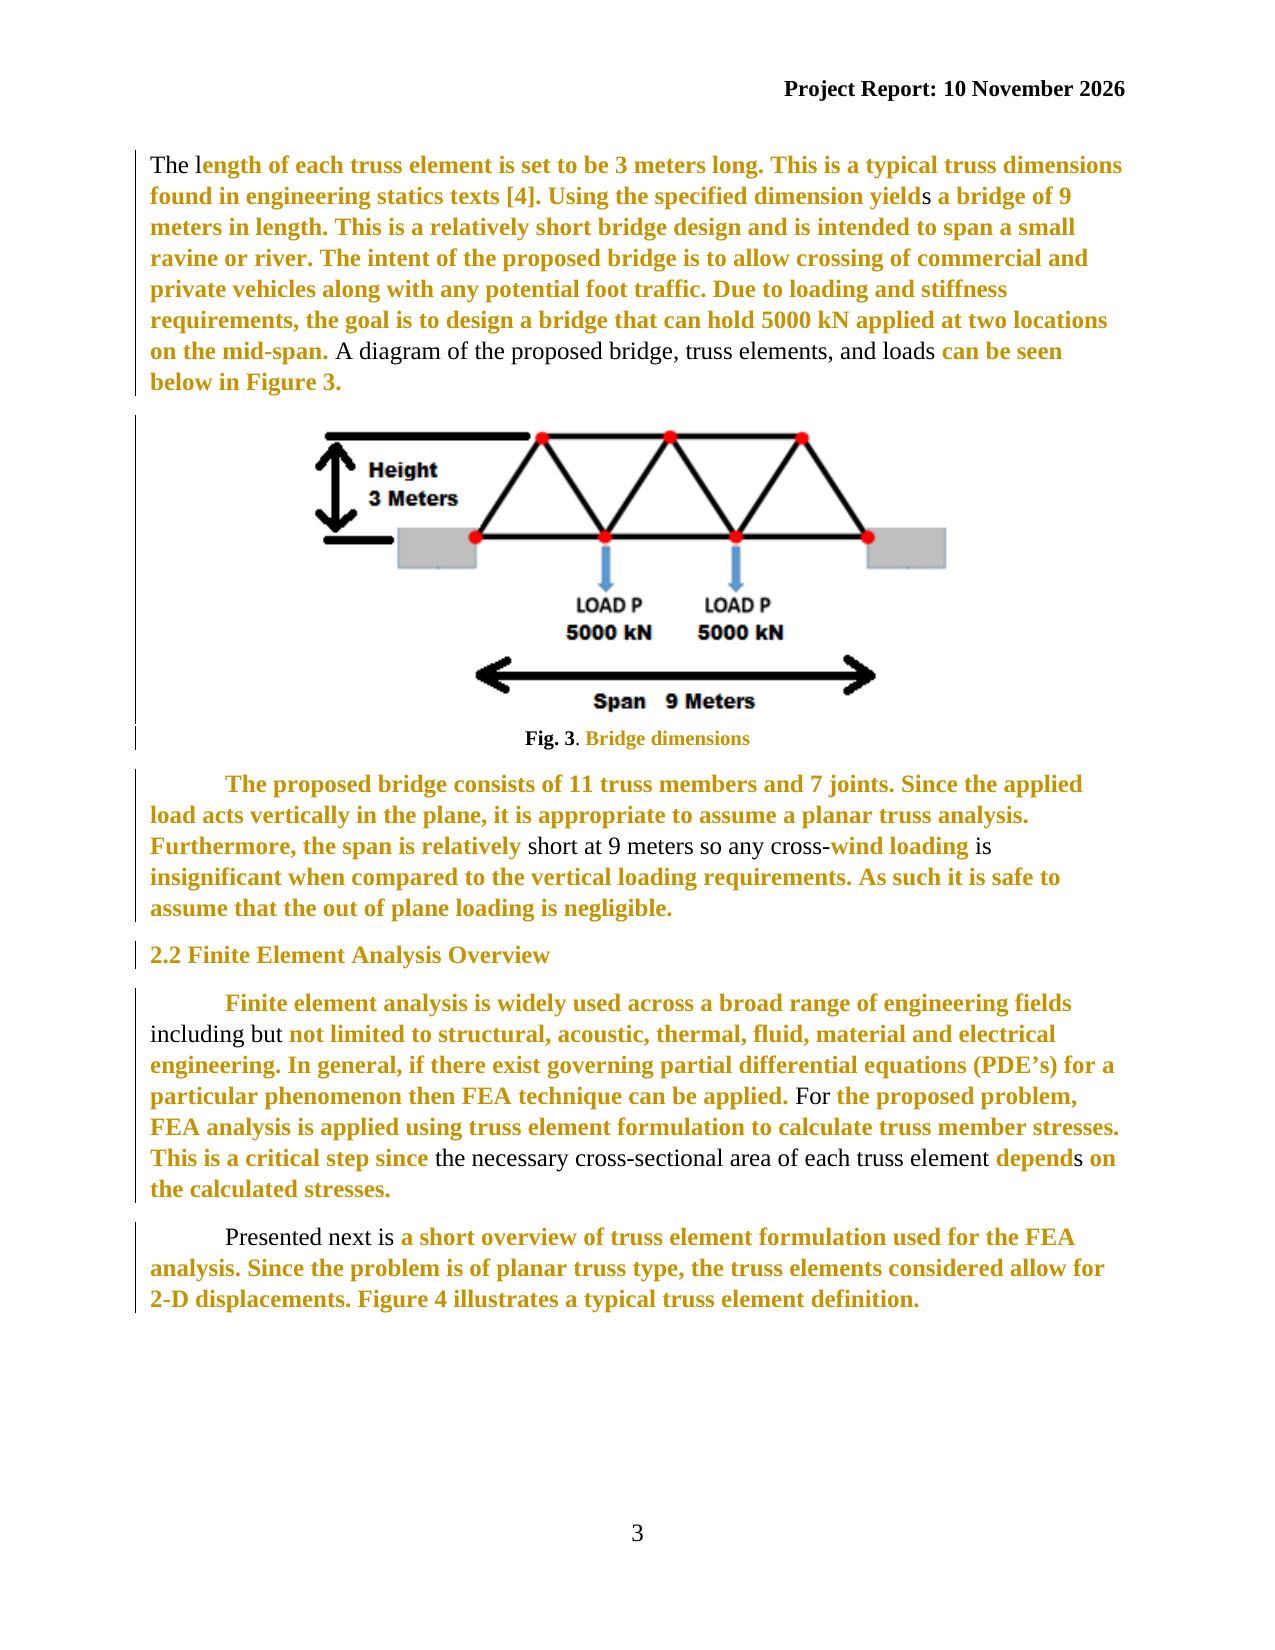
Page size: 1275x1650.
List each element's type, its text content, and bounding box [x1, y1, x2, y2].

text Finite element analysis is widely used across a broad range of engineering fields including but not limited to structural, acoustic, thermal, fluid, material and electrical engineering. In general, if there exist governing partial differential equations (PDE’s) for a particular phenomenon then FEA technique can be applied. For the proposed problem, FEA analysis is applied using truss element formulation to calculate truss member stresses. This is a critical step since the necessary cross-sectional area of each truss element depends on the calculated stresses. [150, 988, 1125, 1203]
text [150, 150, 1125, 396]
text The proposed bridge consists of 11 truss members and 7 joints. Since the applied load acts vertically in the plane, it is appropriate to assume a planar truss analysis. Furthermore, the span is relatively short at 9 meters so any cross-wind loading is insignificant when compared to the vertical loading requirements. As such it is safe to assume that the out of plane loading is negligible. [150, 769, 1125, 922]
text 2.2 Finite Element Analysis Overview [150, 941, 1125, 969]
picture [307, 415, 969, 724]
text Fig. 3. Bridge dimensions [150, 726, 1125, 750]
text Presented next is a short overview of truss element formulation used for the FEA analysis. Since the problem is of planar truss type, the truss elements considered allow for 2-D displacements. Figure 4 illustrates a typical truss element definition. [150, 1222, 1125, 1313]
